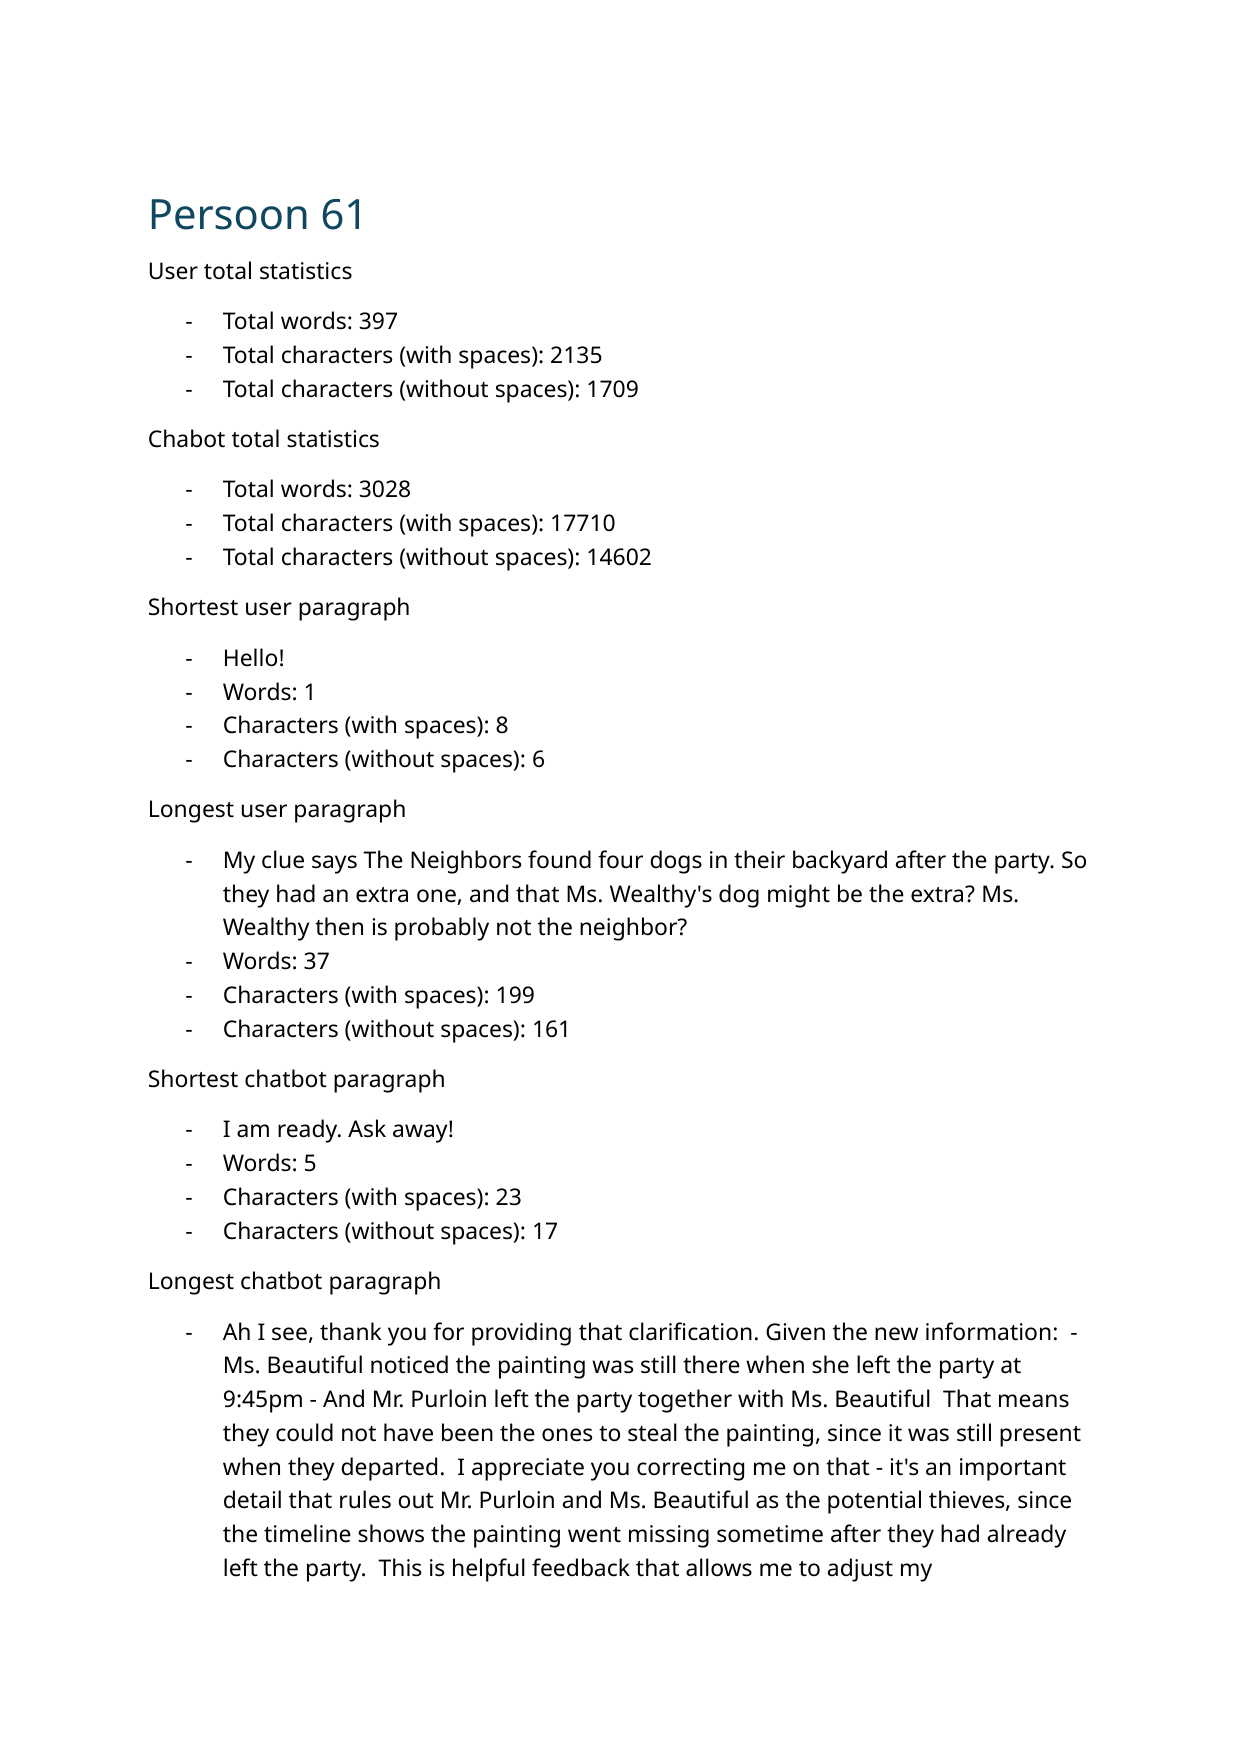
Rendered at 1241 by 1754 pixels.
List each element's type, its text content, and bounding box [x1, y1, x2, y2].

list Characters (without spaces): 161 [185, 1013, 1093, 1044]
list Characters (with spaces): 23 [185, 1181, 1093, 1212]
text Shortest user paragraph [148, 591, 1093, 623]
list Words: 5 [185, 1147, 1093, 1178]
text User total statistics [148, 255, 1093, 286]
list Characters (with spaces): 8 [185, 709, 1093, 741]
text Chabot total statistics [148, 423, 1093, 454]
text Longest user paragraph [148, 793, 1093, 825]
subtitle Persoon 61 [148, 185, 1093, 242]
list Total words: 3028 [185, 473, 1093, 505]
list Words: 37 [185, 945, 1093, 976]
list Total words: 397 [185, 305, 1093, 336]
text Shortest chatbot paragraph [148, 1063, 1093, 1094]
list Total characters (without spaces): 14602 [185, 541, 1093, 572]
list I am ready. Ask away! [185, 1113, 1093, 1145]
list Total characters (without spaces): 1709 [185, 373, 1093, 404]
list Hello! [185, 642, 1093, 673]
list Characters (without spaces): 6 [185, 743, 1093, 774]
list Total characters (with spaces): 17710 [185, 507, 1093, 538]
list Total characters (with spaces): 2135 [185, 339, 1093, 370]
list Characters (with spaces): 199 [185, 979, 1093, 1010]
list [185, 1316, 1093, 1583]
list My clue says The Neighbors found four dogs in their backyard after the party. So they had an extra one, and that Ms. Wealthy's dog might be the extra? Ms. Wealthy then is probably not the neighbor? [185, 844, 1093, 943]
list Words: 1 [185, 676, 1093, 707]
list Characters (without spaces): 17 [185, 1215, 1093, 1246]
text Longest chatbot paragraph [148, 1265, 1093, 1296]
